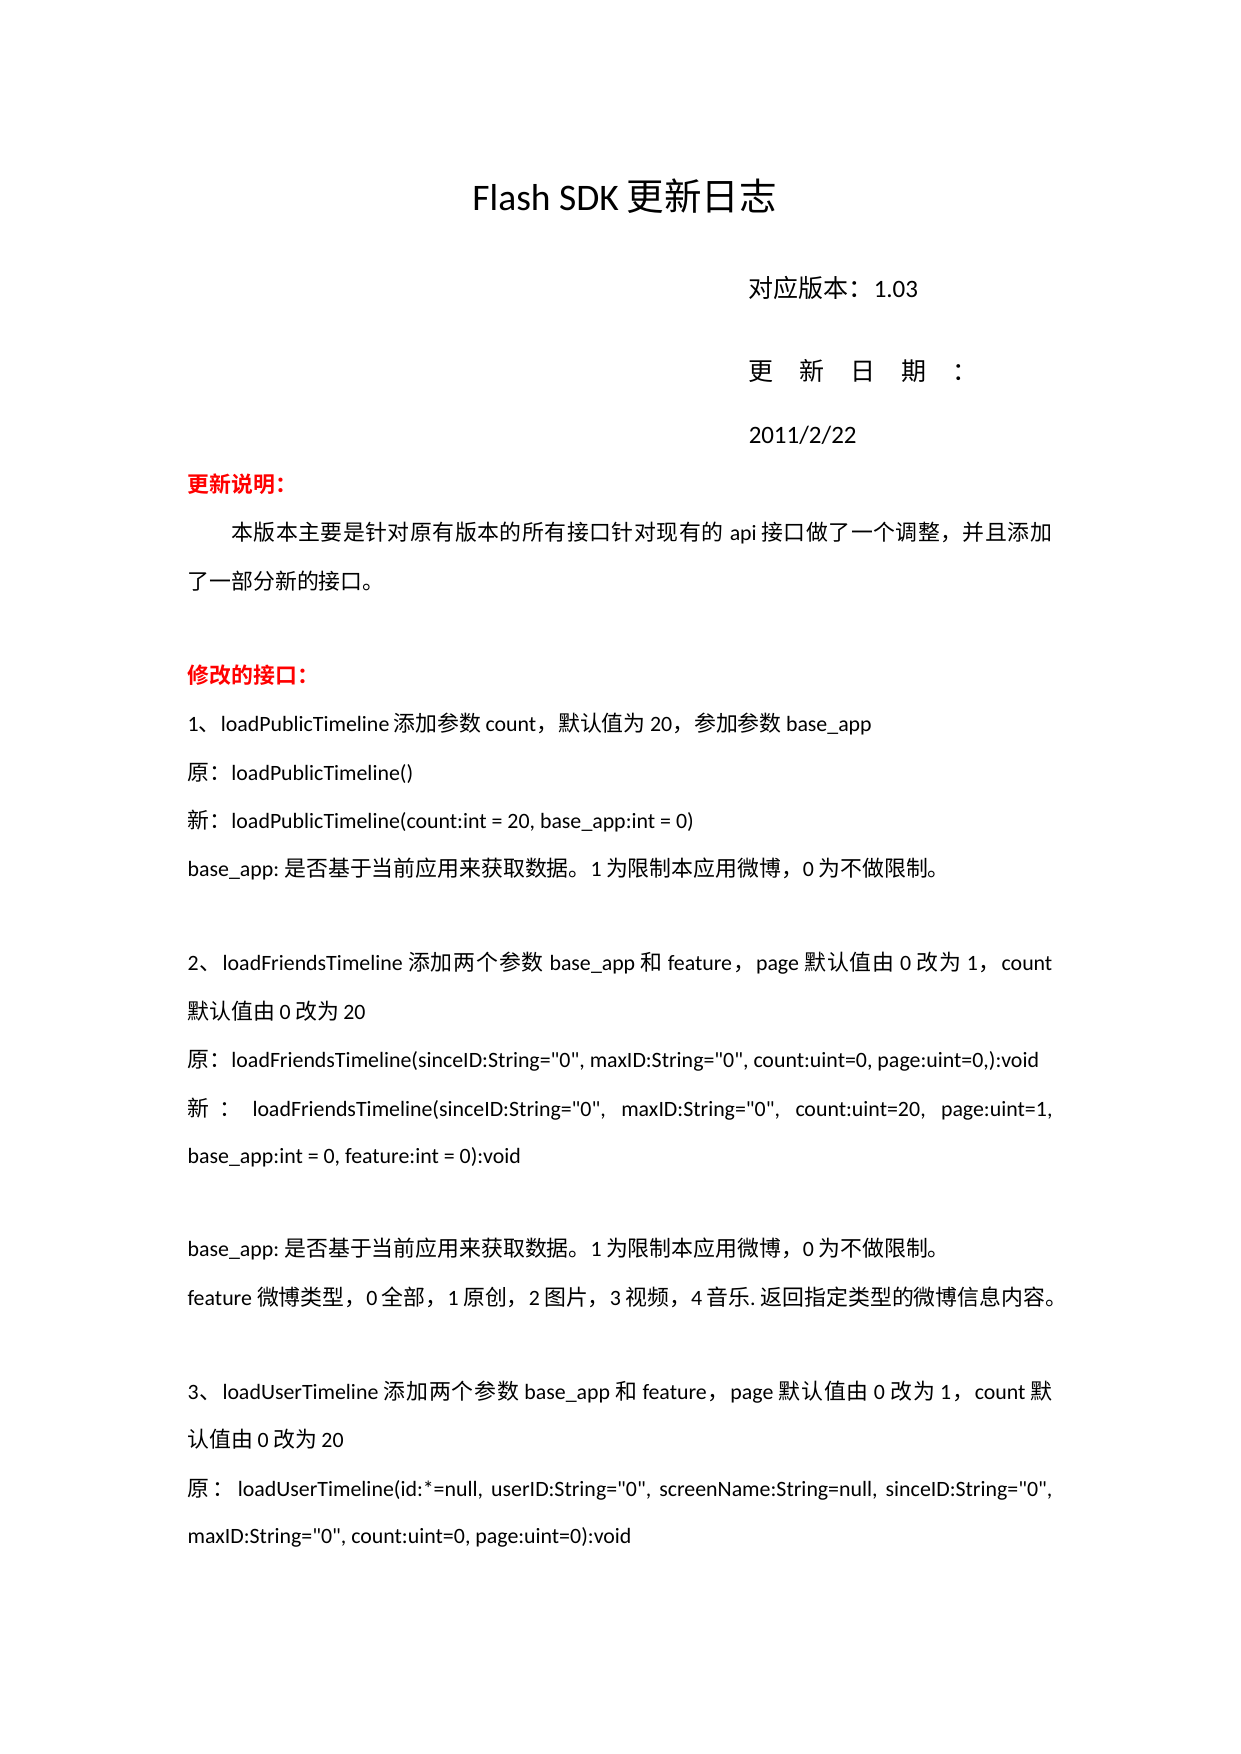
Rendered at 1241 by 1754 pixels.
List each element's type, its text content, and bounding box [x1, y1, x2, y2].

text base_app: 是否基于当前应用来获取数据。1为限制本应用微博，0为不做限制。 [187, 851, 1053, 883]
text feature 微博类型，0全部，1原创，2图片，3视频，4音乐. 返回指定类型的微博信息内容。 [187, 1279, 1053, 1312]
text 更新说明： [187, 466, 1053, 499]
text 2、loadFriendsTimeline添加两个参数base_app和feature，page默认值由0改为1，count默认值由0改为20 [187, 945, 1053, 1026]
text 1、loadPublicTimeline添加参数count，默认值为20，参加参数base_app [187, 706, 1053, 738]
text 新：loadFriendsTimeline(sinceID:String="0", maxID:String="0", count:uint=20, page:uint=1, base_app:int = 0, feature:int = 0):void [187, 1090, 1053, 1172]
text 修改的接口： [187, 657, 1053, 690]
text 原：loadPublicTimeline() [187, 754, 1053, 787]
text 原：loadFriendsTimeline(sinceID:String="0", maxID:String="0", count:uint=0, page:uint=0,):void [187, 1042, 1053, 1074]
text 新：loadPublicTimeline(count:int = 20, base_app:int = 0) [187, 802, 1053, 835]
text 3、loadUserTimeline添加两个参数base_app和feature，page默认值由0改为1，count默认值由0改为20 [187, 1373, 1053, 1454]
text 更新日期：2011/2/22 [748, 337, 978, 451]
text 对应版本：1.03 [748, 254, 1003, 319]
text 原：loadUserTimeline(id:*=null, userID:String="0", screenName:String=null, sinceID:String="0", maxID:String="0", count:uint=0, page:uint=0):void [187, 1470, 1053, 1552]
text Flash SDK更新日志 [187, 162, 1053, 227]
text base_app: 是否基于当前应用来获取数据。1为限制本应用微博，0为不做限制。 [187, 1231, 1053, 1263]
text 本版本主要是针对原有版本的所有接口针对现有的api接口做了一个调整，并且添加了一部分新的接口。 [187, 514, 1053, 596]
